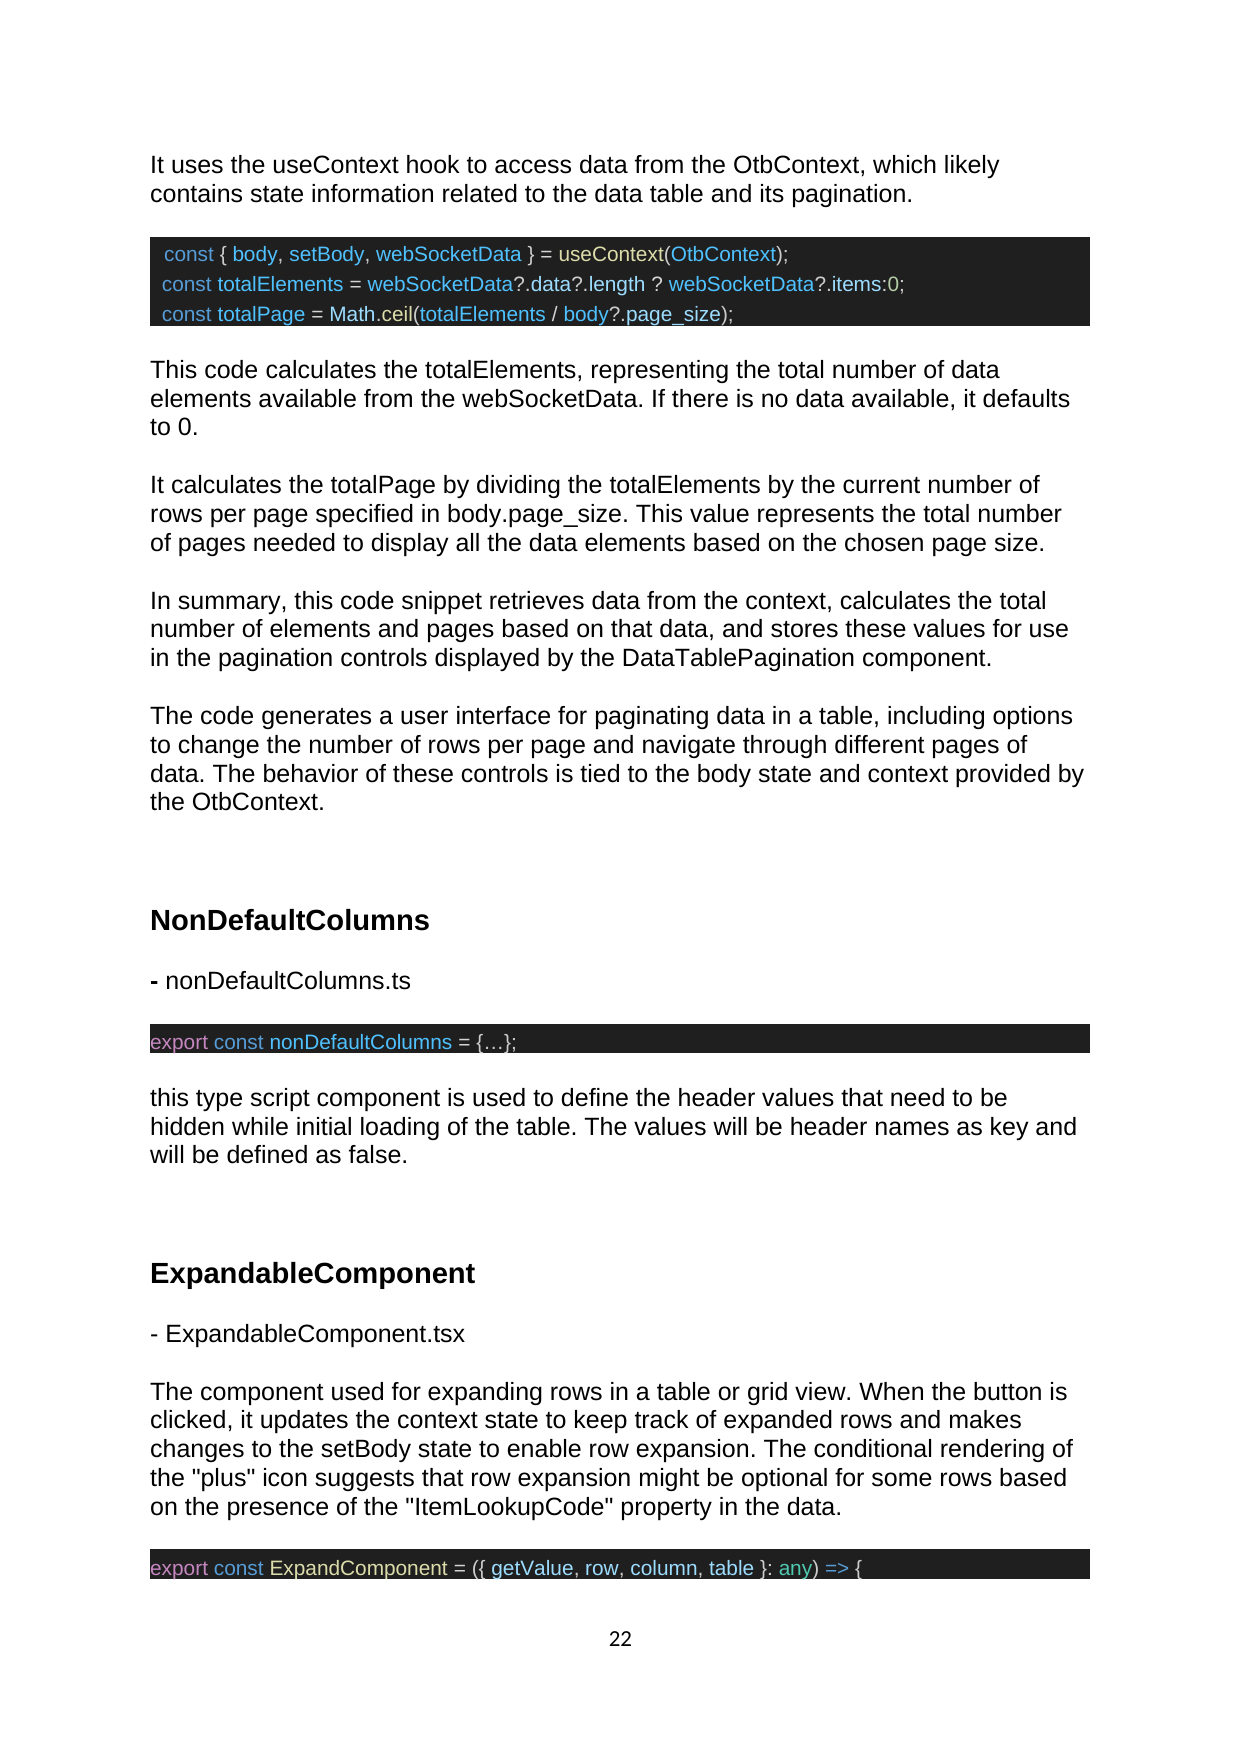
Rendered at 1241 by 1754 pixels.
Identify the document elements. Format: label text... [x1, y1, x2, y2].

text The code generates a user interface for paginating data in a table, including options to change the number of rows per page and navigate through different pages of data. The behavior of these controls is tied to the body state and context provided by the OtbContext. [150, 701, 1090, 816]
text export const ExpandComponent = ({ getValue, row, column, table }: any) => { [150, 1549, 1090, 1579]
text export const nonDefaultColumns = {…}; [150, 1024, 1090, 1053]
text this type script component is used to define the header values that need to be hidden while initial loading of the table. The values will be header names as key and will be defined as false. [150, 1083, 1090, 1169]
text - ExpandableComponent.tsx [150, 1319, 1090, 1347]
text In summary, this code snippet retrieves data from the context, calculates the total number of elements and pages based on that data, and stores these values for use in the pagination controls displayed by the DataTablePagination component. [150, 586, 1090, 672]
text const totalPage = Math.ceil(totalElements / body?.page_size); [150, 296, 1090, 326]
text const { body, setBody, webSocketData } = useContext(OtbContext); [150, 237, 1090, 266]
text const totalElements = webSocketData?.data?.length ? webSocketData?.items:0; [150, 266, 1090, 296]
text The component used for expanding rows in a table or grid view. When the button is clicked, it updates the context state to keep track of expanded rows and makes changes to the setBody state to enable row expansion. The conditional rendering of the "plus" icon suggests that row expansion might be optional for some rows based on the presence of the "ItemLookupCode" property in the data. [150, 1377, 1090, 1520]
text This code calculates the totalElements, representing the total number of data elements available from the webSocketData. If there is no data available, it defaults to 0. [150, 355, 1090, 441]
text It calculates the totalPage by dividing the totalElements by the current number of rows per page specified in body.page_size. This value represents the total number of pages needed to display all the data elements based on the chosen page size. [150, 470, 1090, 557]
text - nonDefaultColumns.ts [150, 966, 1090, 995]
text It uses the useContext hook to access data from the OtbContext, which likely contains state information related to the data table and its pagination. [150, 150, 1090, 207]
text ExpandableComponent [150, 1256, 1090, 1289]
text NonDefaultColumns [150, 903, 1090, 937]
